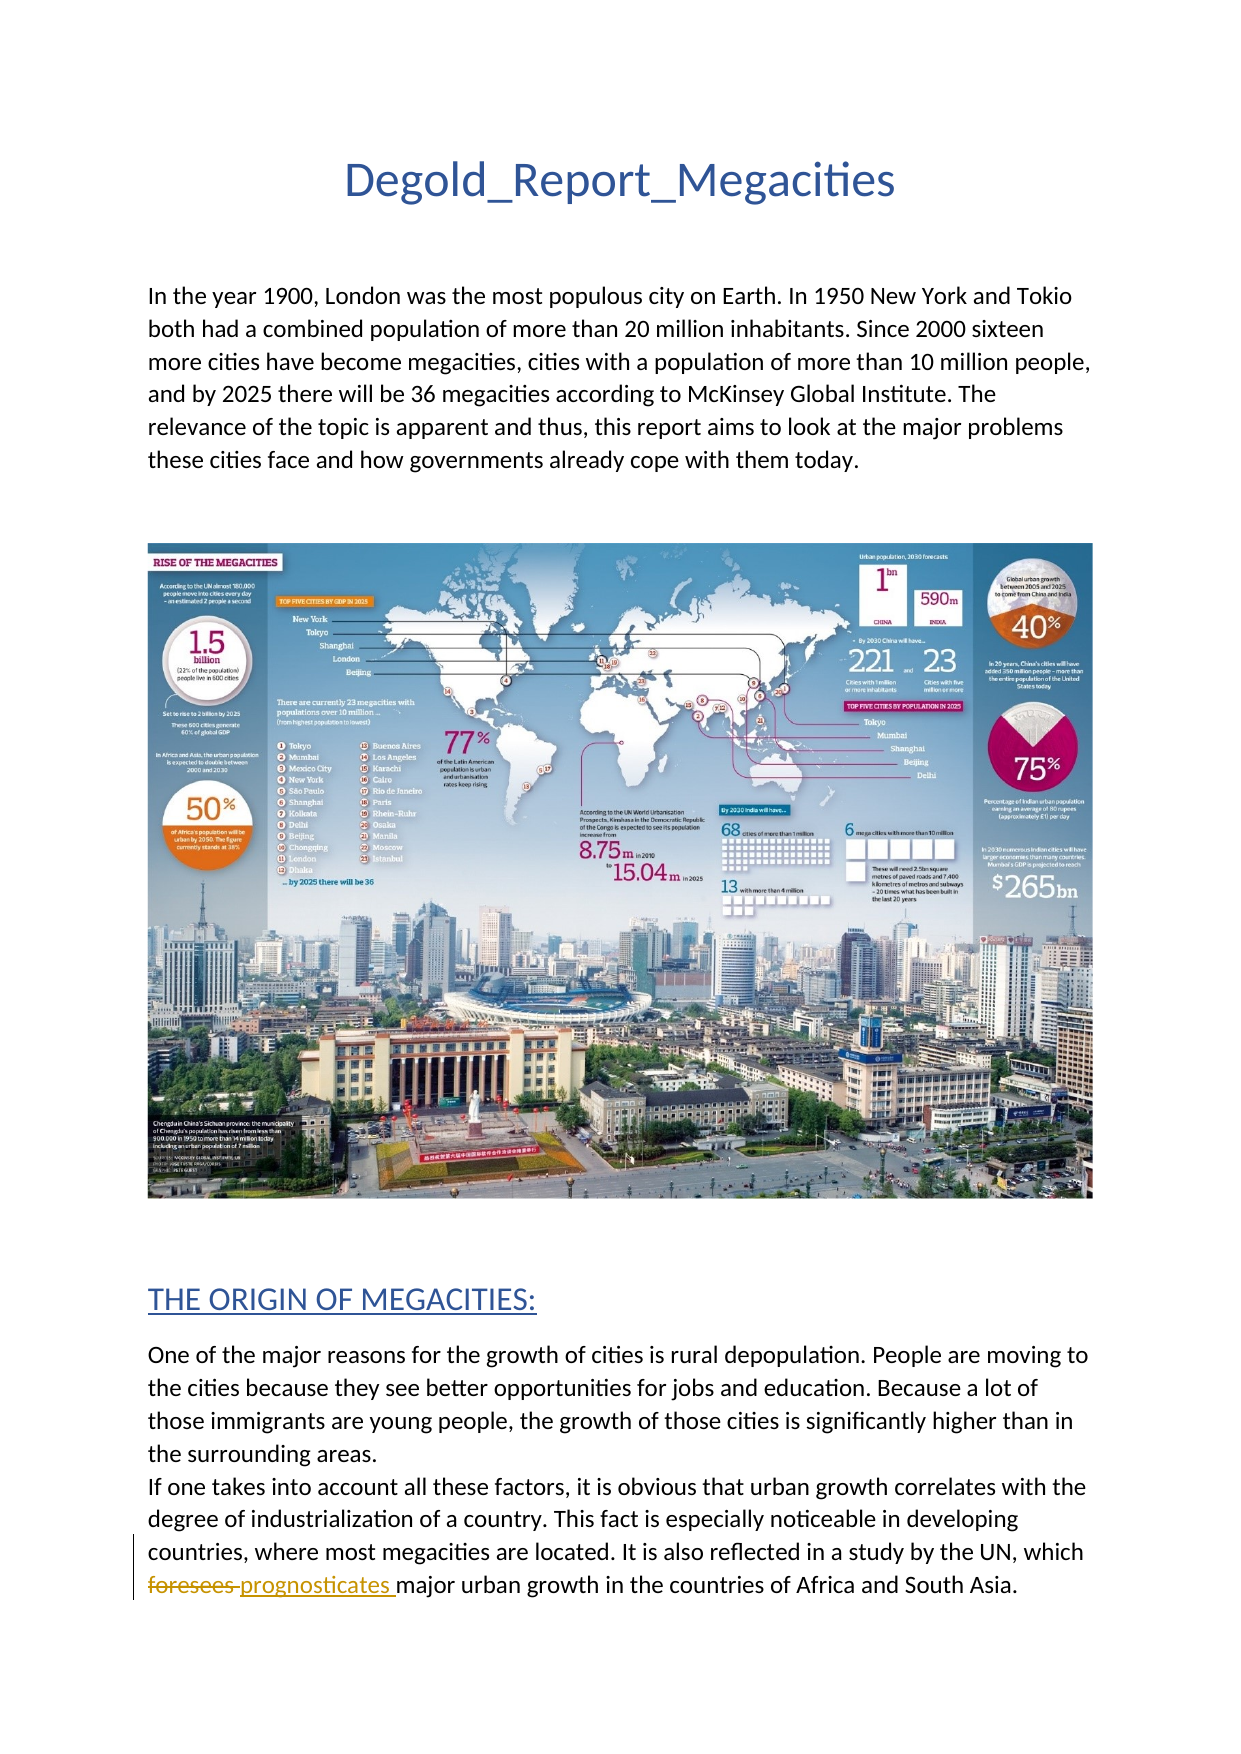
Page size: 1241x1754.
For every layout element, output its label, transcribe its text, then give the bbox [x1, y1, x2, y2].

text THE ORIGIN OF MEGACITIES: [148, 1278, 1092, 1319]
text One of the major reasons for the growth of cities is rural depopulation. People are moving to the cities because they see better opportunities for jobs and education. Because a lot of those immigrants are young people, the growth of those cities is significantly higher than in the surrounding areas. If one takes into account all these factors, it is obvious that urban growth correlates with the degree of industrialization of a country. This fact is especially noticeable in developing countries, where most megacities are located. It is also reflected in a study by the UN, which major urban growth in the countries of Africa and South Asia. [148, 1339, 1092, 1600]
text Degold_Report_Megacities [148, 148, 1092, 209]
picture [147, 543, 1093, 1199]
text In the year 1900, London was the most populous city on Earth. In 1950 New York and Tokio both had a combined population of more than 20 million inhabitants. Since 2000 sixteen more cities have become megacities, cities with a population of more than 10 million people, and by 2025 there will be 36 megacities according to McKinsey Global Institute. The relevance of the topic is apparent and thus, this report aims to look at the major problems these cities face and how governments already cope with them today. [148, 280, 1092, 475]
